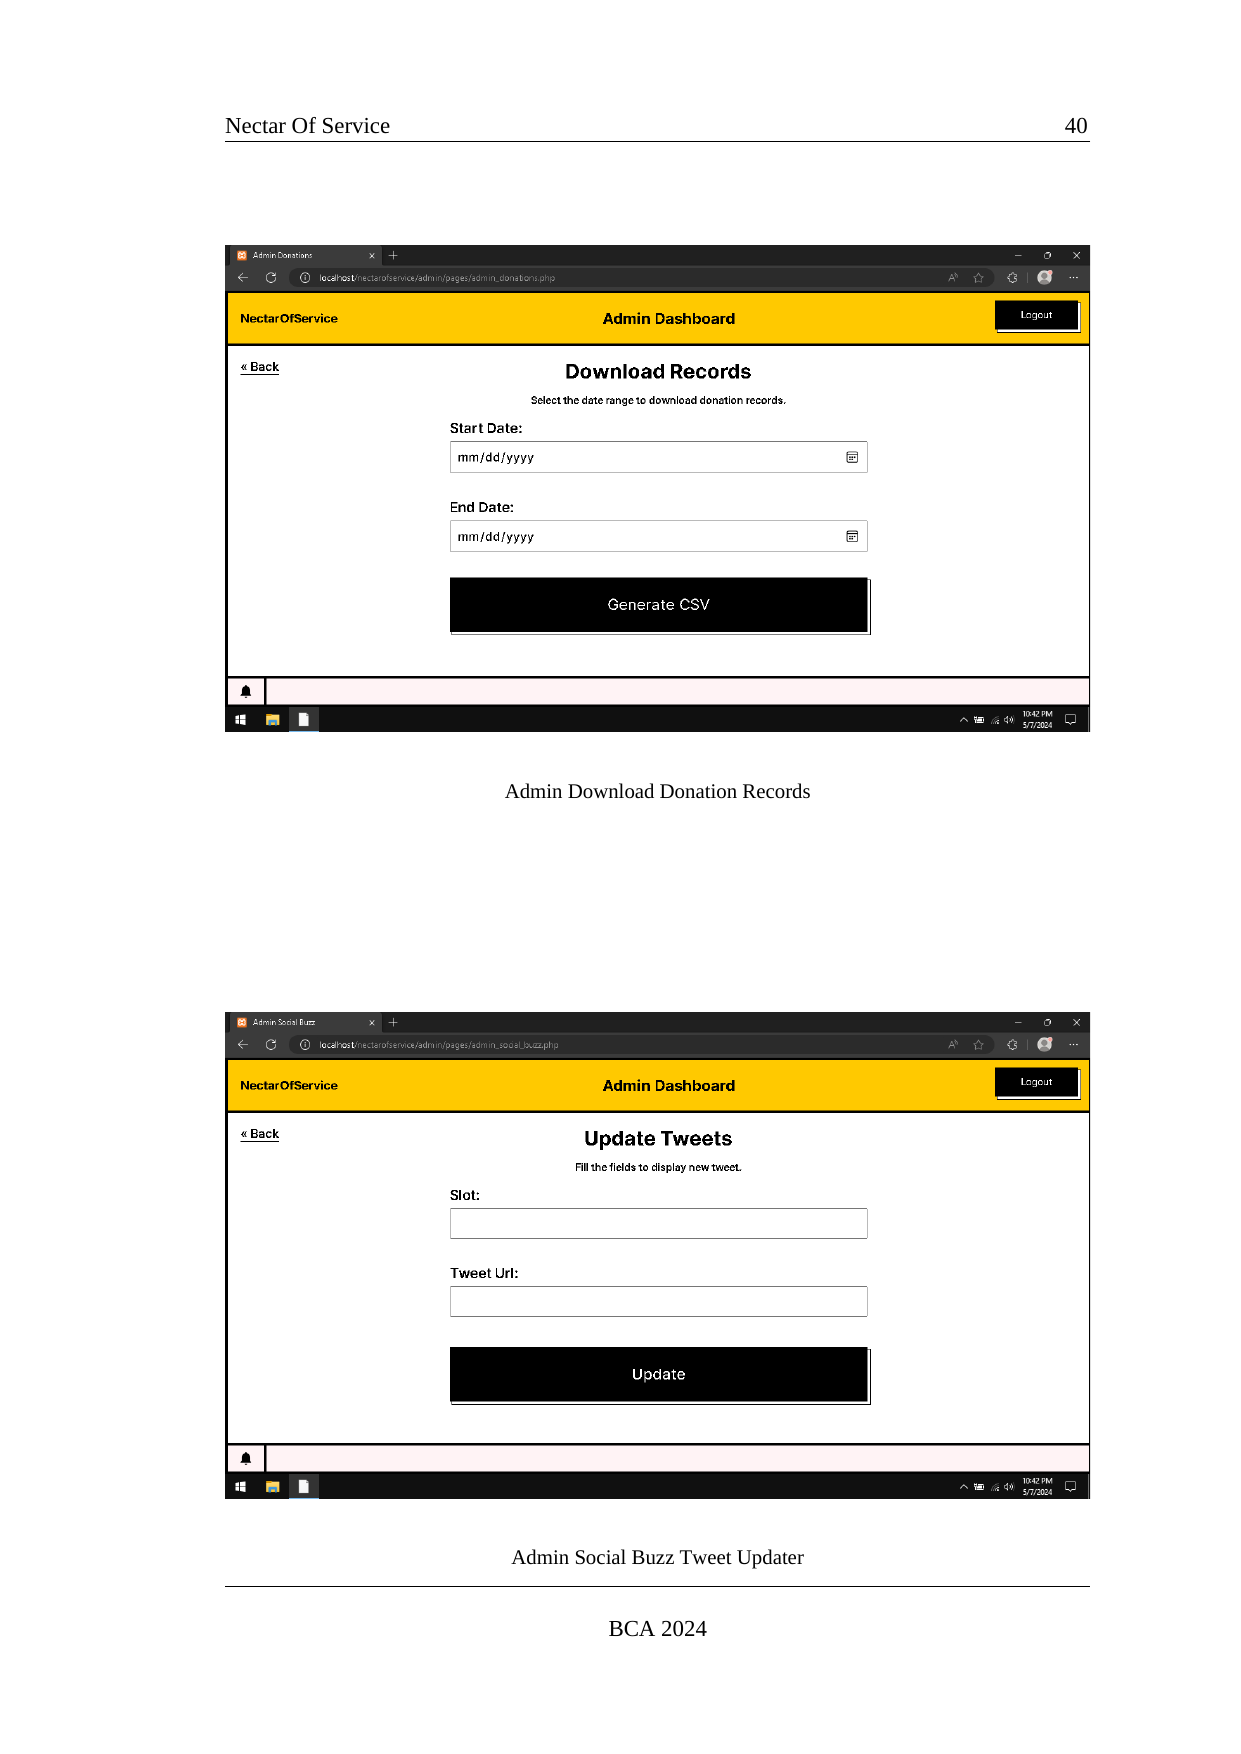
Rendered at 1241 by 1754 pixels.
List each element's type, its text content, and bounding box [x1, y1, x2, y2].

text Admin Download Donation Records [225, 732, 1090, 803]
text Admin Social Buzz Tweet Updater [225, 1499, 1090, 1569]
picture [225, 245, 1091, 732]
picture [225, 1012, 1091, 1499]
